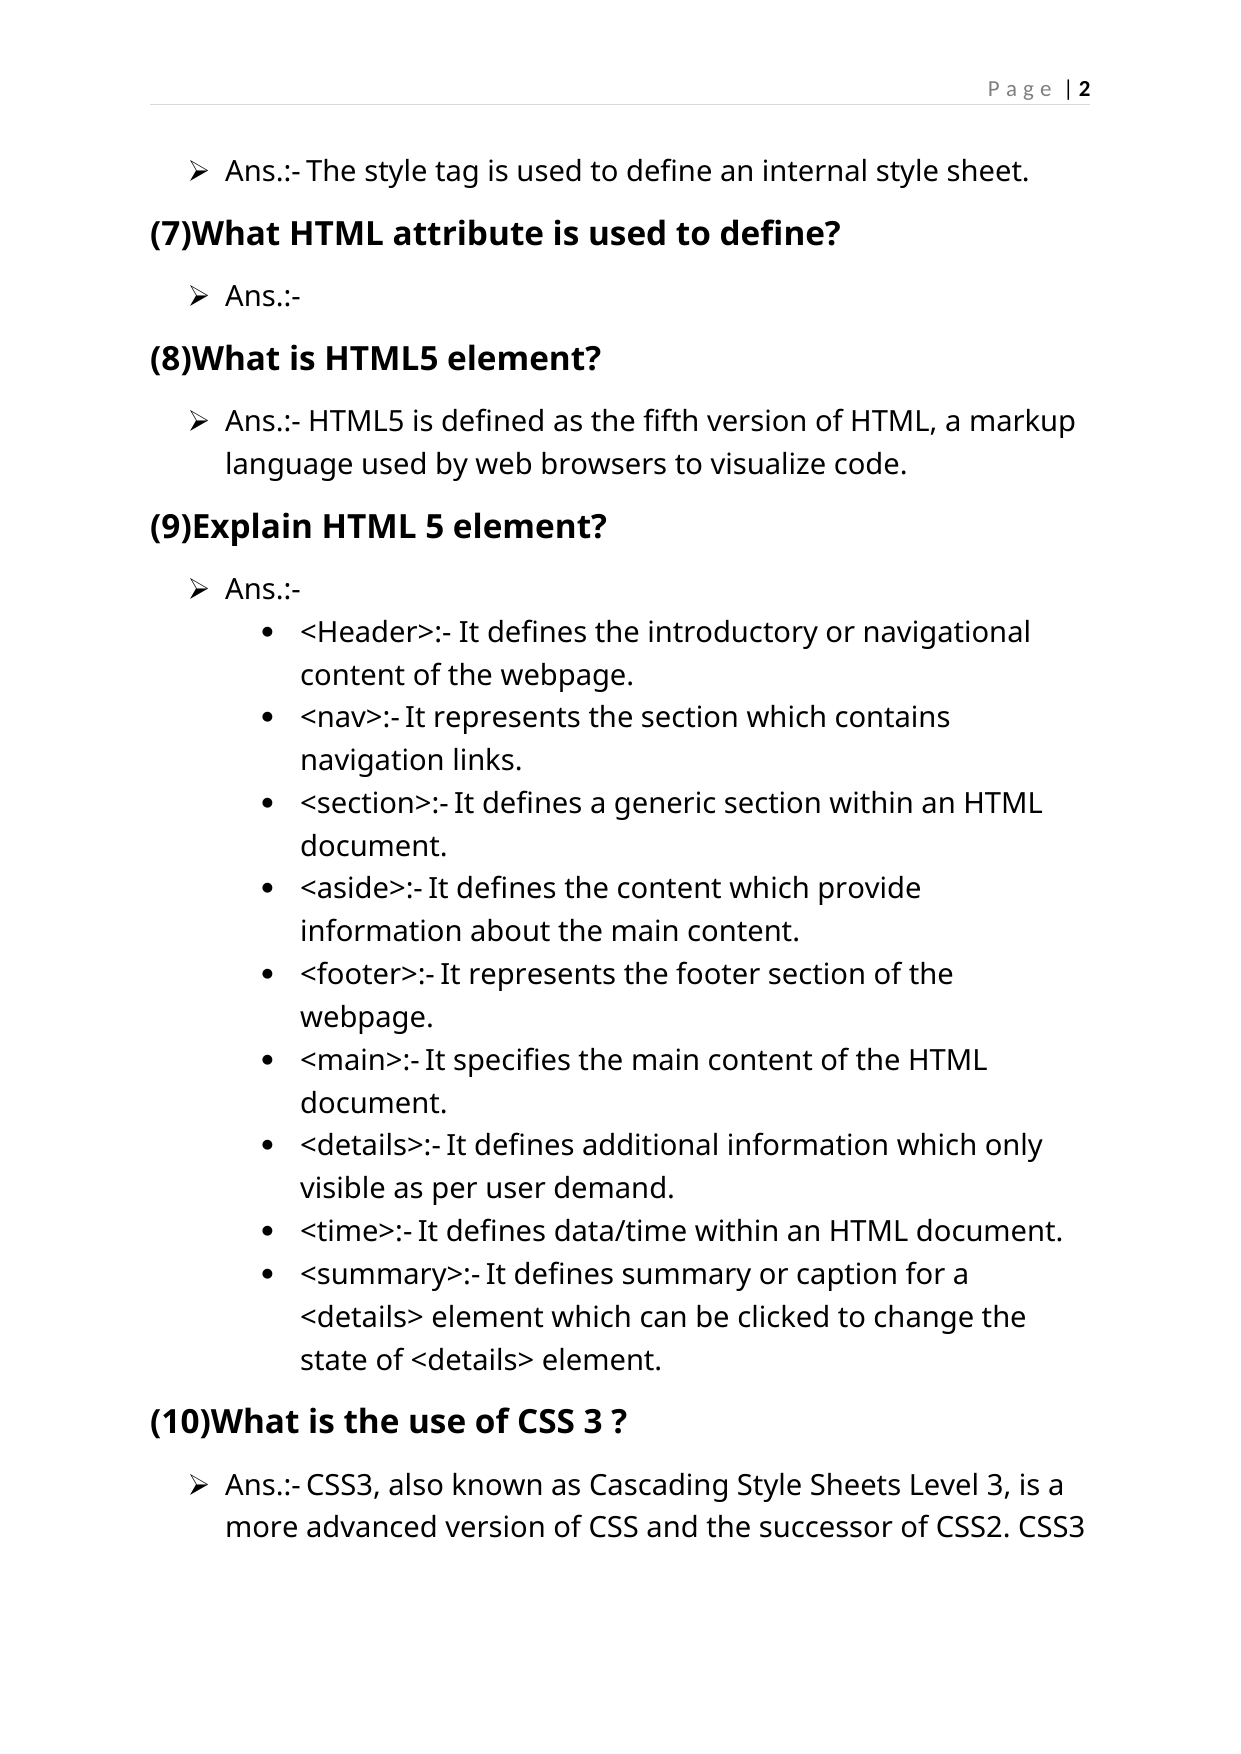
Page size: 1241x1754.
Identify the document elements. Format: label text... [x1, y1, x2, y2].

text (7)What HTML attribute is used to define? [150, 209, 1090, 255]
list <nav>:- It represents the section which contains navigation links. [262, 697, 1090, 779]
text (8)What is HTML5 element? [150, 334, 1090, 380]
list <time>:- It defines data/time within an HTML document. [262, 1210, 1090, 1250]
text (9)Explain HTML 5 element? [150, 502, 1090, 548]
list Ans.:- The style tag is used to define an internal style sheet. [187, 150, 1090, 190]
list Ans.:- [187, 275, 1090, 315]
list <aside>:- It defines the content which provide information about the main content. [262, 868, 1090, 950]
list <summary>:- It defines summary or caption for a <details> element which can be clicked to change the state of <details> element. [262, 1253, 1090, 1378]
list <section>:- It defines a generic section within an HTML document. [262, 782, 1090, 865]
list Ans.:- [187, 568, 1090, 608]
list Ans.:- HTML5 is defined as the fifth version of HTML, a markup language used by web browsers to visualize code. [187, 400, 1090, 483]
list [187, 1464, 1090, 1546]
list <Header>:- It defines the introductory or navigational content of the webpage. [262, 611, 1090, 693]
list <footer>:- It represents the footer section of the webpage. [262, 953, 1090, 1036]
list <details>:- It defines additional information which only visible as per user demand. [262, 1125, 1090, 1207]
list <main>:- It specifies the main content of the HTML document. [262, 1039, 1090, 1122]
text (10)What is the use of CSS 3 ? [150, 1398, 1090, 1444]
